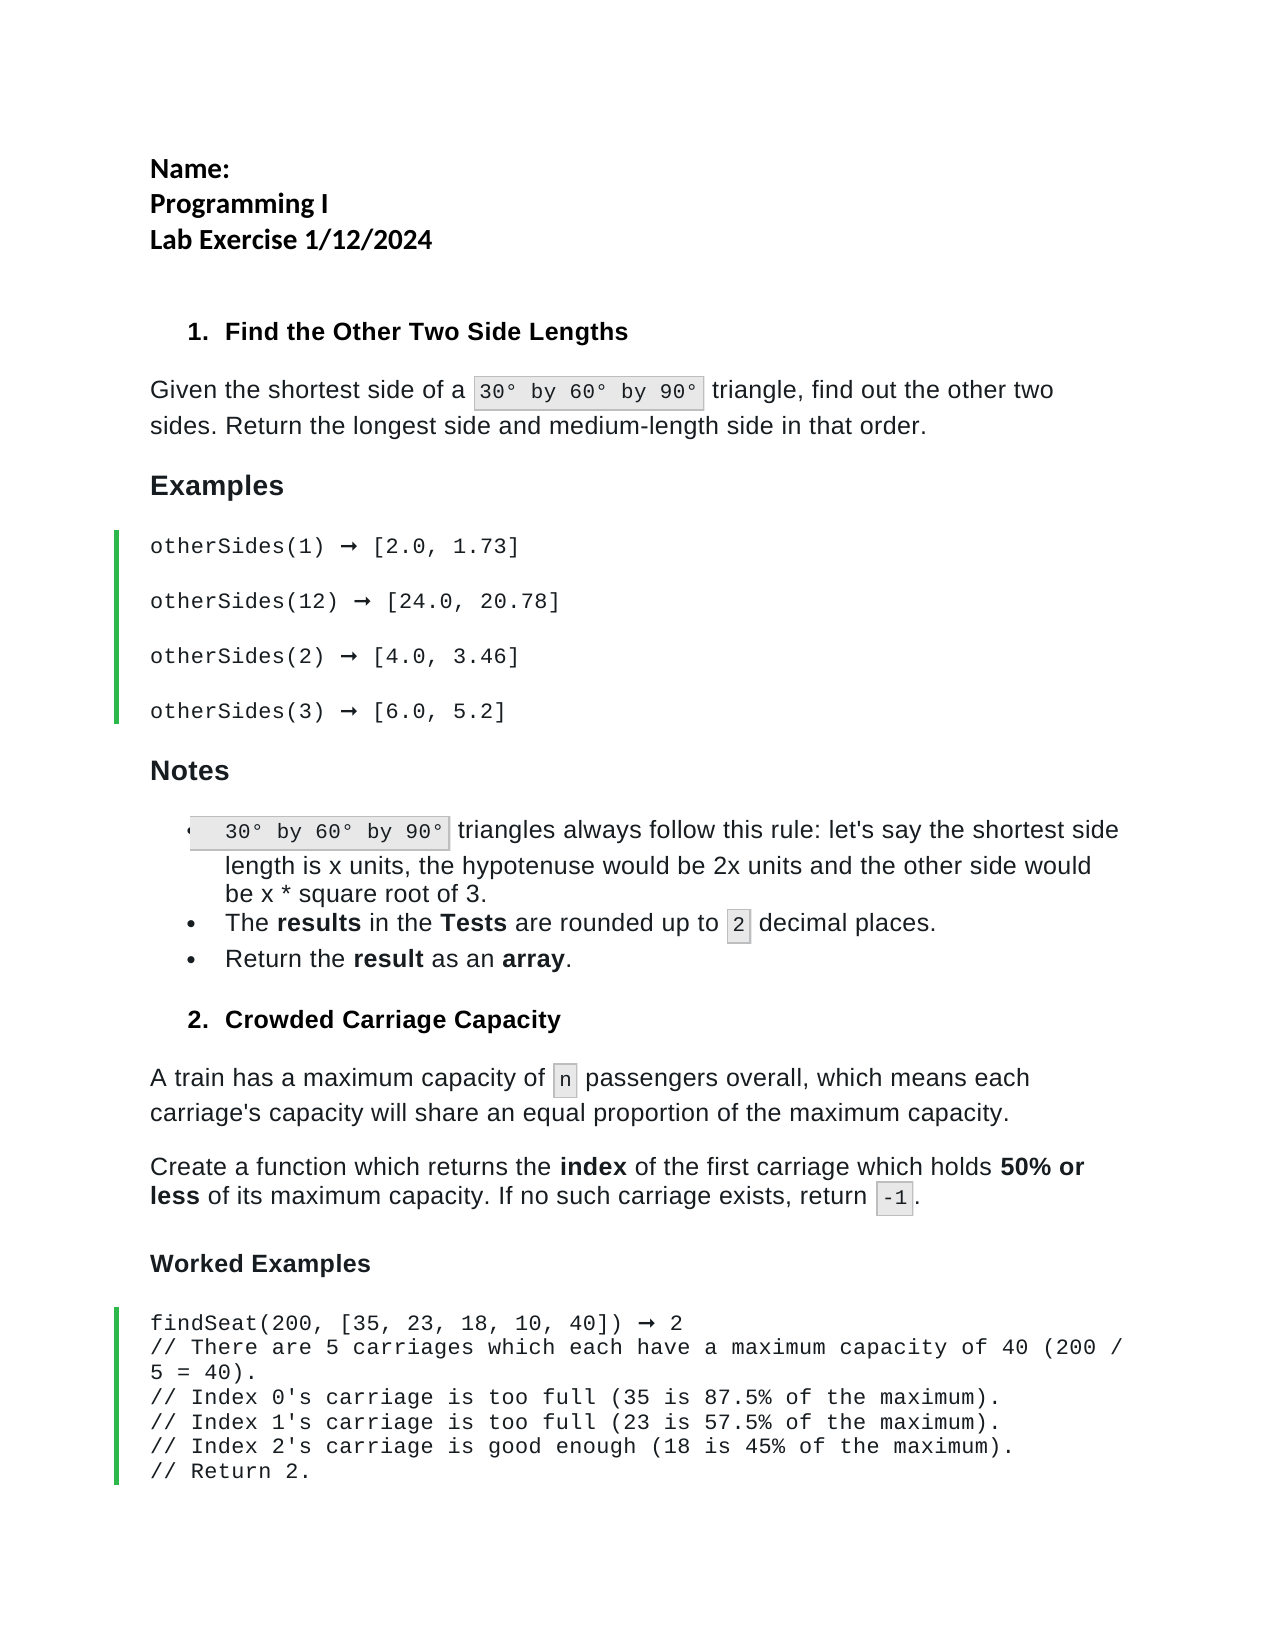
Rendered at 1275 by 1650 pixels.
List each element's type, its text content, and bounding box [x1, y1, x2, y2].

list Find the Other Two Side Lengths [187, 314, 1125, 346]
text Programming I [150, 186, 1125, 221]
text otherSides(12) ➞ [24.0, 20.78] [150, 585, 1125, 615]
text Lab Exercise 1/12/2024 [150, 221, 1125, 257]
list The results in the Tests are rounded up to 2 decimal places. [187, 908, 750, 944]
text // There are 5 carriages which each have a maximum capacity of 40 (200 / 5 = 40). [150, 1337, 1125, 1386]
text // Index 1's carriage is too full (23 is 57.5% of the maximum). [150, 1411, 1125, 1436]
text Given the shortest side of a 30° by 60° by 90° triangle, find out the other two sides. Return the longest side and medium-length side in that order. [150, 375, 1125, 439]
text Create a function which returns the index of the first carriage which holds 50% or less of its maximum capacity. If no such carriage exists, return -1. [150, 1152, 1125, 1216]
text otherSides(3) ➞ [6.0, 5.2] [150, 694, 1125, 724]
text otherSides(2) ➞ [4.0, 3.46] [150, 640, 1125, 670]
text Worked Examples [150, 1245, 1125, 1277]
text A train has a maximum capacity of n passengers overall, which means each carriage's capacity will share an equal proportion of the maximum capacity. [150, 1063, 1125, 1127]
text // Index 0's carriage is too full (35 is 87.5% of the maximum). [150, 1386, 1125, 1411]
list 30° by 60° by 90° triangles always follow this rule: let's say the shortest side length is x units, the hypotenuse would be 2x units and the other side would be x * square root of 3. [187, 815, 1125, 908]
text // Return 2. [150, 1461, 1125, 1485]
text Notes [150, 754, 1125, 786]
list Crowded Carriage Capacity [187, 1002, 1125, 1034]
text // Index 2's carriage is good enough (18 is 45% of the maximum). [150, 1436, 1125, 1461]
text Name: [150, 150, 1125, 186]
list The results in the Tests are rounded up to 2 decimal places. [751, 908, 1125, 944]
text otherSides(1) ➞ [2.0, 1.73] [119, 530, 1125, 560]
text Examples [150, 469, 1125, 501]
text findSeat(200, [35, 23, 18, 10, 40]) ➞ 2 [119, 1307, 1125, 1337]
list Return the result as an array. [187, 944, 1125, 972]
